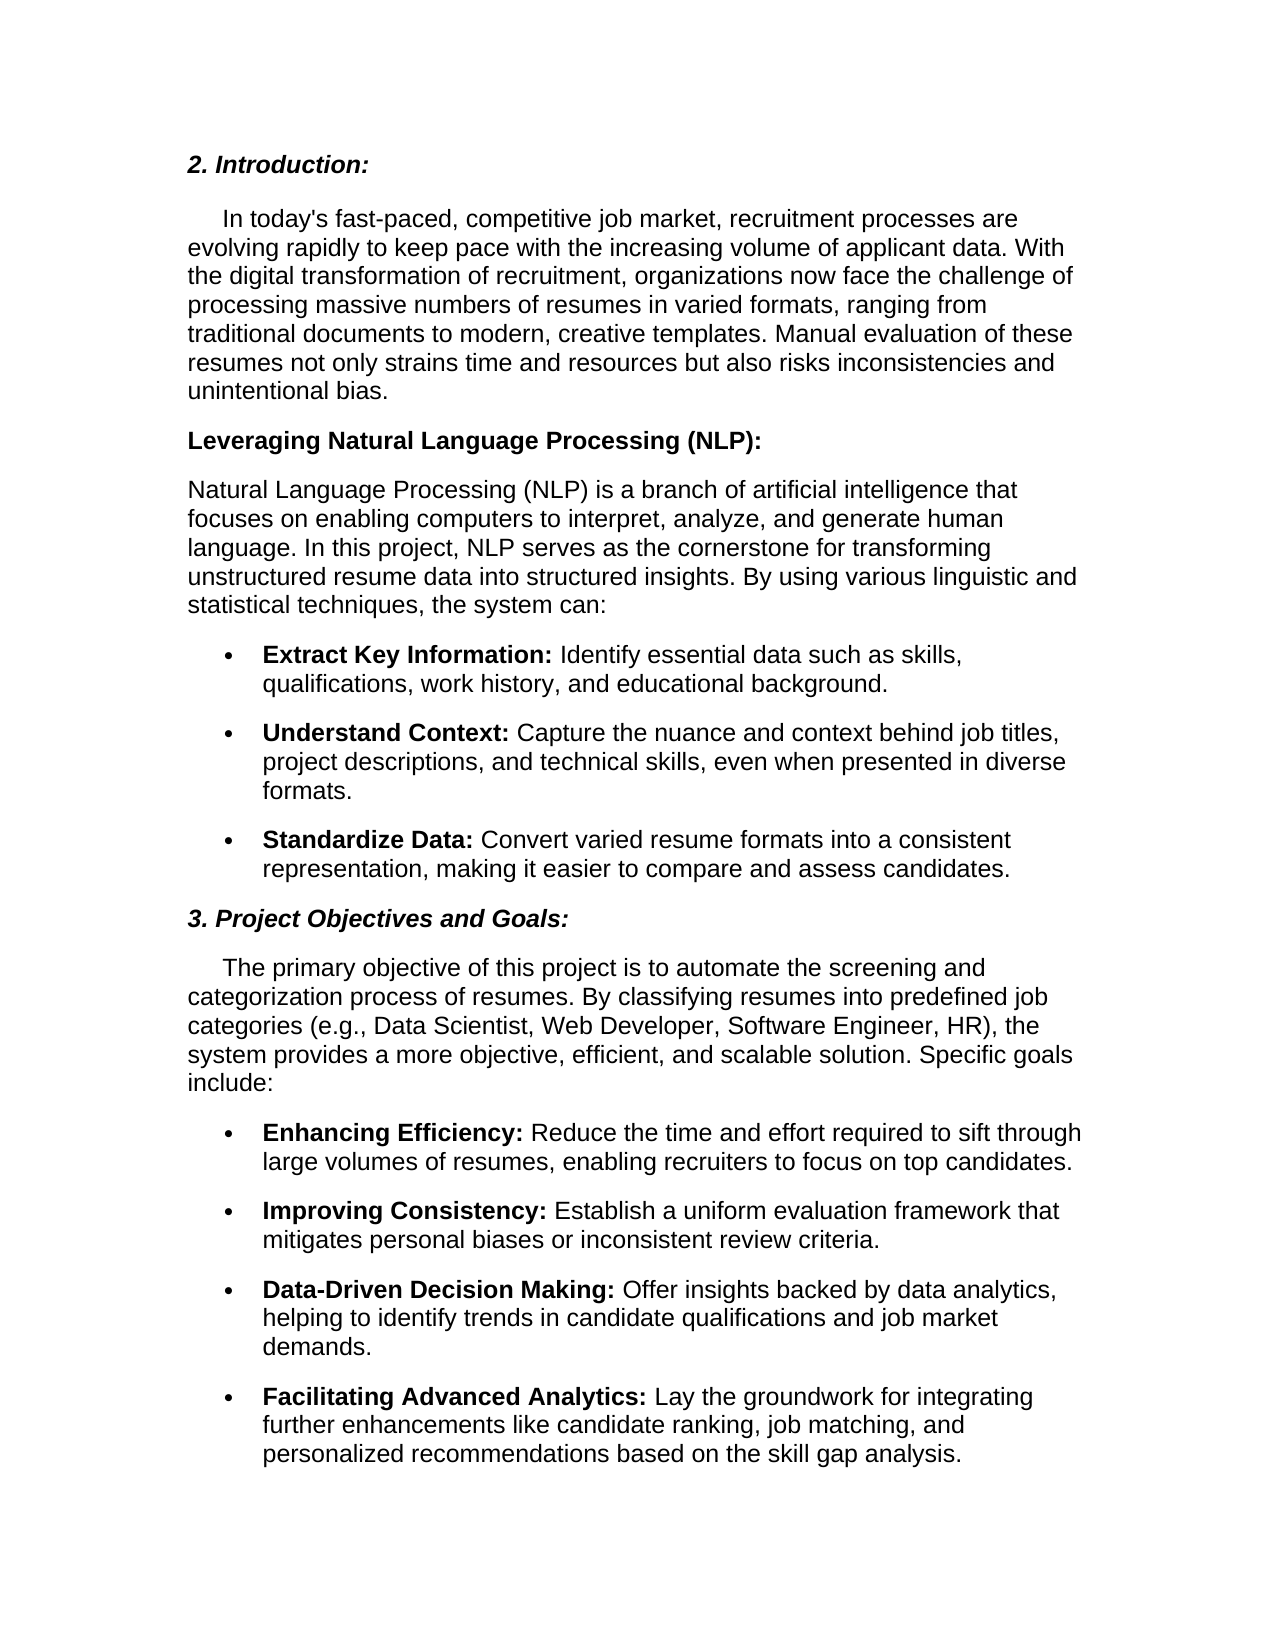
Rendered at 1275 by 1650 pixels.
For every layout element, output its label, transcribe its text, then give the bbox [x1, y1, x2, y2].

text 2. Introduction: [187, 150, 1087, 179]
list Improving Consistency: Establish a uniform evaluation framework that mitigates personal biases or inconsistent review criteria. [225, 1196, 1087, 1254]
list Data-Driven Decision Making: Offer insights backed by data analytics, helping to identify trends in candidate qualifications and job market demands. [225, 1275, 1087, 1361]
list Extract Key Information: Identify essential data such as skills, qualifications, work history, and educational background. [225, 640, 1087, 698]
text The primary objective of this project is to automate the screening and categorization process of resumes. By classifying resumes into predefined job categories (e.g., Data Scientist, Web Developer, Software Engineer, HR), the system provides a more objective, efficient, and scalable solution. Specific goals include: [187, 953, 1087, 1097]
text In today's fast-paced, competitive job market, recruitment processes are evolving rapidly to keep pace with the increasing volume of applicant data. With the digital transformation of recruitment, organizations now face the challenge of processing massive numbers of resumes in varied formats, ranging from traditional documents to modern, creative templates. Manual evaluation of these resumes not only strains time and resources but also risks inconsistencies and unintentional bias. [187, 204, 1087, 405]
text Leveraging Natural Language Processing (NLP): [187, 426, 1087, 455]
list Enhancing Efficiency: Reduce the time and effort required to sift through large volumes of resumes, enabling recruiters to focus on top candidates. [225, 1118, 1087, 1176]
list Standardize Data: Convert varied resume formats into a consistent representation, making it easier to compare and assess candidates. [225, 826, 1087, 883]
text Natural Language Processing (NLP) is a branch of artificial intelligence that focuses on enabling computers to interpret, analyze, and generate human language. In this project, NLP serves as the cornerstone for transforming unstructured resume data into structured insights. By using various linguistic and statistical techniques, the system can: [187, 476, 1087, 619]
list Understand Context: Capture the nuance and context behind job titles, project descriptions, and technical skills, even when presented in diverse formats. [225, 718, 1087, 805]
list Facilitating Advanced Analytics: Lay the groundwork for integrating further enhancements like candidate ranking, job matching, and personalized recommendations based on the skill gap analysis. [225, 1382, 1087, 1468]
text 3. Project Objectives and Goals: [187, 904, 1087, 933]
